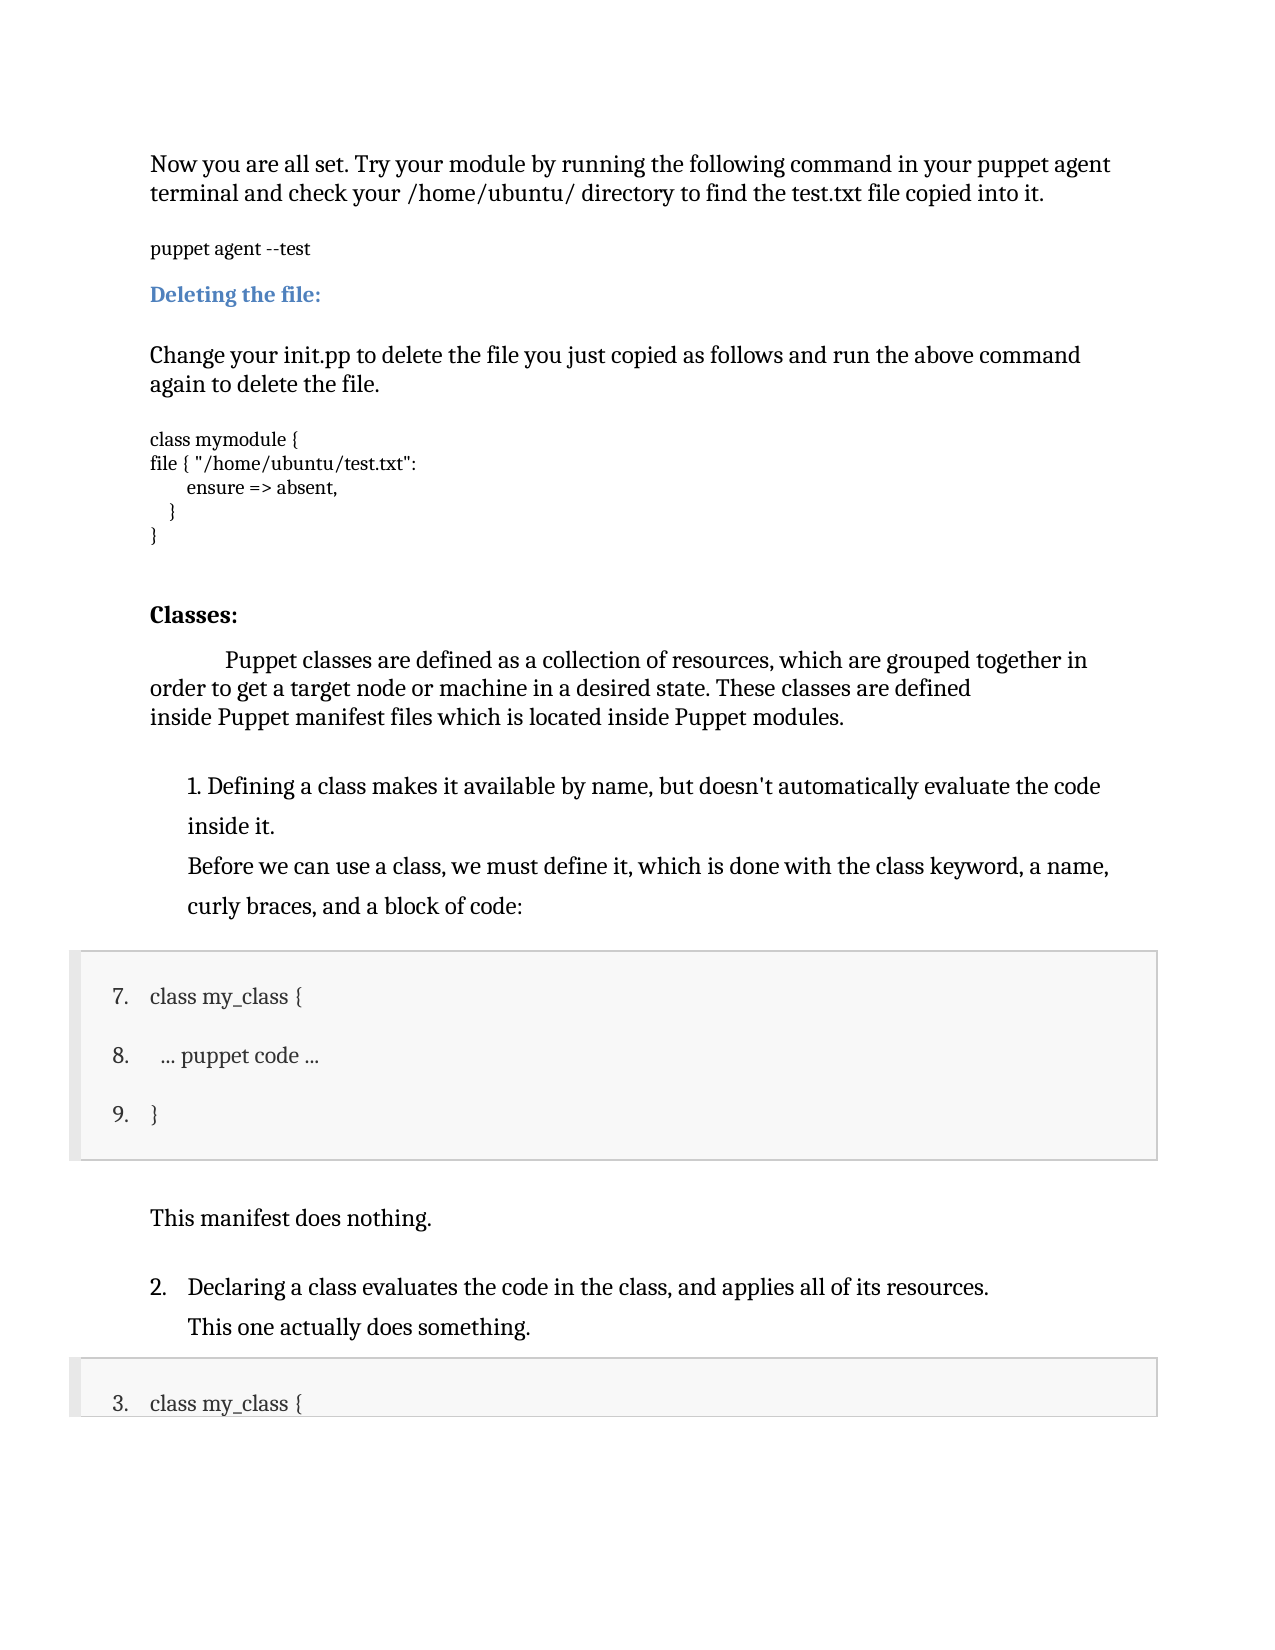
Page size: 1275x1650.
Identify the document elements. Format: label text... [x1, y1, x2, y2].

list class my_class { [81, 952, 1156, 1009]
text Classes: [150, 601, 1125, 630]
text This manifest does nothing. [150, 1192, 1125, 1232]
text Puppet classes are defined as a collection of resources, which are grouped together in order to get a target node or machine in a desired state. These classes are defined inside Puppet manifest files which is located inside Puppet modules. [150, 646, 1125, 732]
text Now you are all set. Try your module by running the following command in your puppet agent terminal and check your /home/ubuntu/ directory to find the test.txt file copied into it. [150, 150, 1125, 207]
text file { "/home/ubuntu/test.txt": ensure => absent, } } [150, 451, 1125, 547]
text puppet agent --test [150, 237, 1125, 261]
list 1. Defining a class makes it available by name, but doesn't automatically evaluate the code inside it. Before we can use a class, we must define it, which is done with the class keyword, a name, curly braces, and a block of code: [187, 761, 1125, 921]
list Declaring a class evaluates the code in the class, and applies all of its resources. This one actually does something. [150, 1261, 1125, 1341]
list class my_class { [81, 1359, 1156, 1416]
subtitle Deleting the file: [150, 281, 1125, 308]
list ... puppet code ... [81, 1009, 1156, 1068]
list } [81, 1068, 1156, 1159]
text class mymodule { [150, 427, 1125, 451]
text Change your init.pp to delete the file you just copied as follows and run the above command again to delete the file. [150, 341, 1125, 398]
